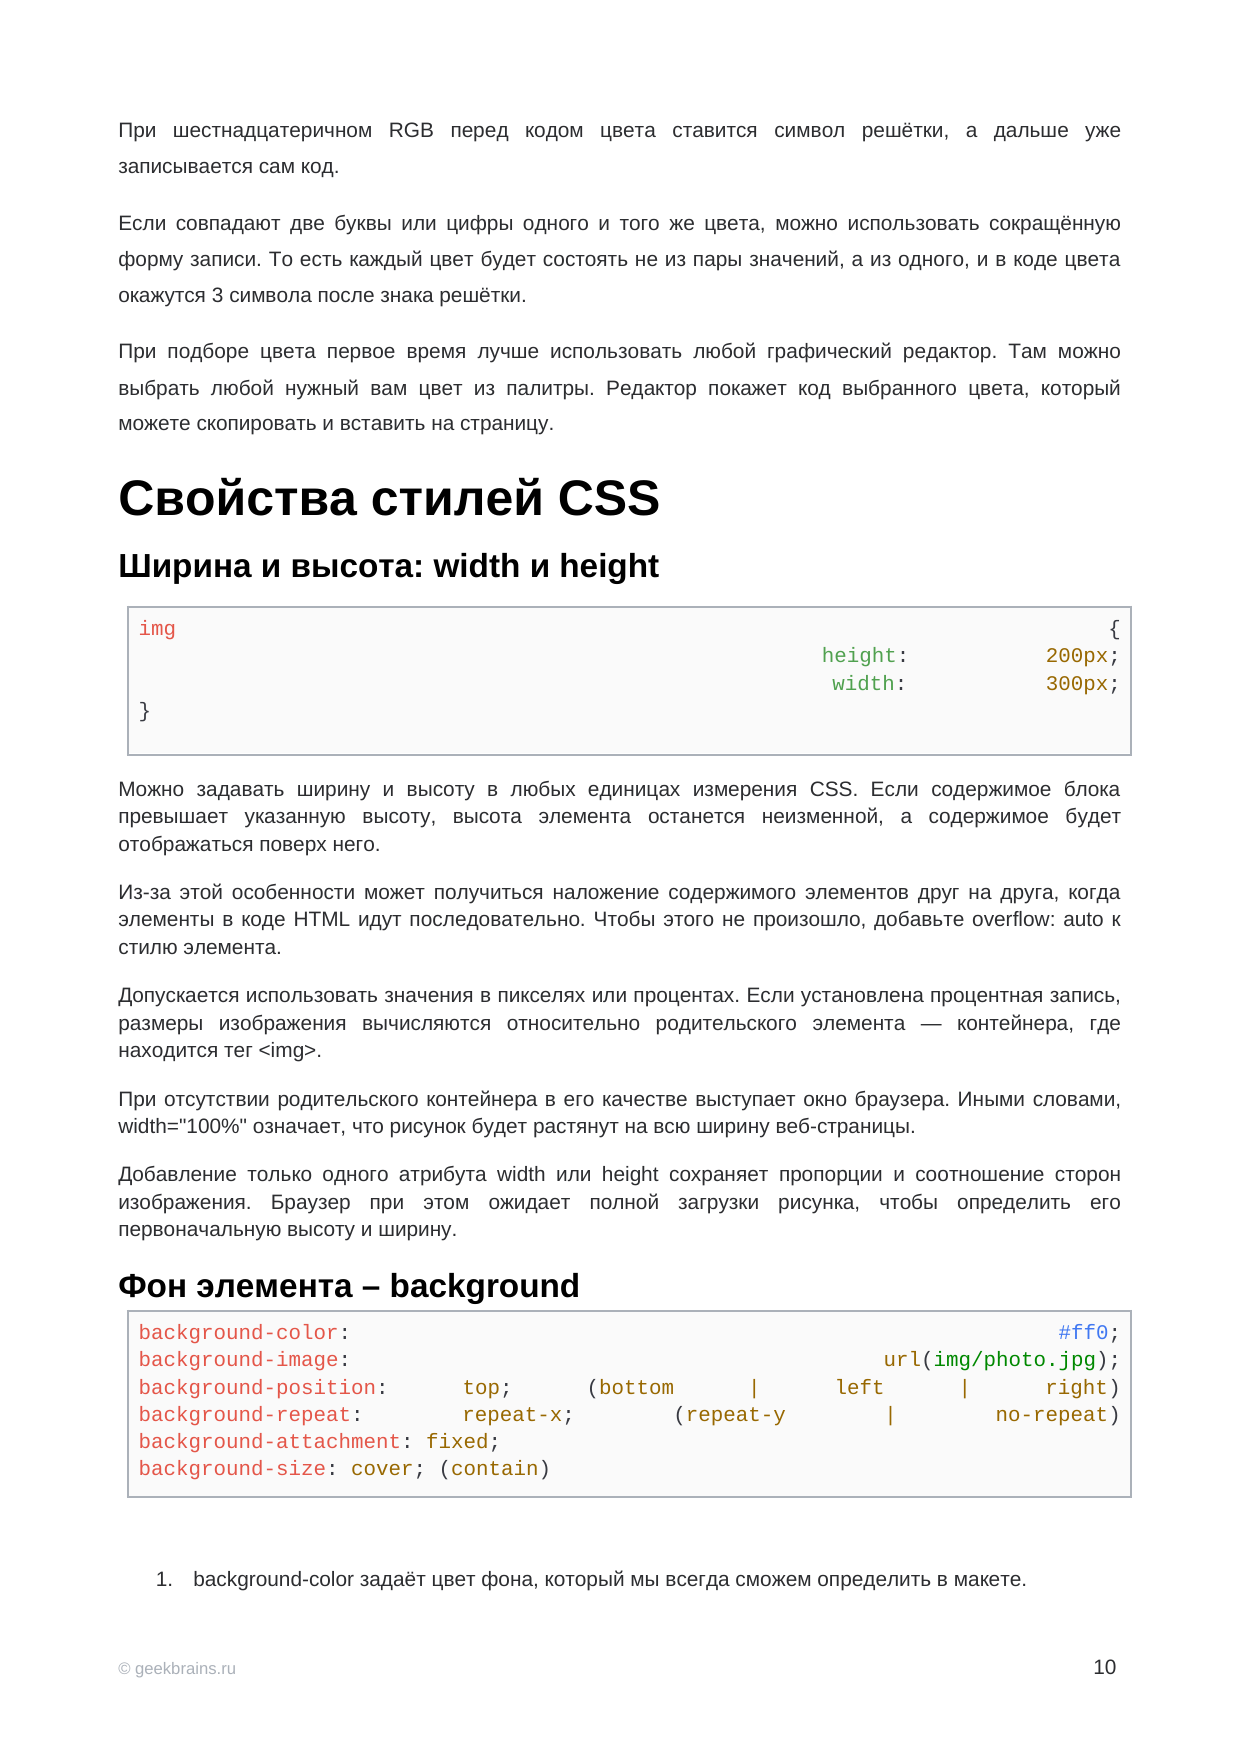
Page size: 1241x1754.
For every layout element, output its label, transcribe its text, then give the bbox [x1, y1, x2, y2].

text Если совпадают две буквы или цифры одного и того же цвета, можно использовать сокращённую форму записи. То есть каждый цвет будет состоять не из пары значений, а из одного, и в коде цвета окажутся 3 символа после знака решётки. [118, 211, 1122, 307]
table_header background-color: #ff0; background-image: url(img/photo.jpg); background-position: top; (bottom | left | right) background-repeat: repeat-x; (repeat-y | no-repeat) background-attachment: fixed; background-size: cover; (contain) [129, 1312, 1130, 1496]
text Можно задавать ширину и высоту в любых единицах измерения CSS. Если содержимое блока превышает указанную высоту, высота элемента останется неизменной, а содержимое будет отображаться поверх него. [118, 776, 1122, 855]
text При подборе цвета первое время лучше использовать любой графический редактор. Там можно выбрать любой нужный вам цвет из палитры. Редактор покажет код выбранного цвета, который можете скопировать и вставить на страницу. [118, 339, 1122, 435]
text Из-за этой особенности может получиться наложение содержимого элементов друг на друга, когда элементы в коде HTML идут последовательно. Чтобы этого не произошло, добавьте overflow: auto к стилю элемента. [118, 880, 1122, 959]
subtitle Ширина и высота: width и height [118, 546, 1122, 585]
subtitle Свойства стилей CSS [118, 468, 1122, 526]
text Допускается использовать значения в пикселях или процентах. Если установлена процентная запись, размеры изображения вычисляются относительно родительского элемента — контейнера, где находится тег <img>. [118, 983, 1122, 1062]
subtitle Фон элемента – background [118, 1266, 1122, 1304]
text При шестнадцатеричном RGB перед кодом цвета ставится символ решётки, а дальше уже записывается сам код. [118, 118, 1122, 178]
text При отсутствии родительского контейнера в его качестве выступает окно браузера. Иными словами, width="100%" означает, что рисунок будет растянут на всю ширину веб-страницы. [118, 1086, 1122, 1138]
text Добавление только одного атрибута width или height сохраняет пропорции и соотношение сторон изображения. Браузер при этом ожидает полной загрузки рисунка, чтобы определить его первоначальную высоту и ширину. [118, 1162, 1122, 1241]
table_header img { height: 200px; width: 300px; } [129, 608, 1130, 753]
list background-color задаёт цвет фона, который мы всегда сможем определить в макете. [156, 1567, 1122, 1591]
